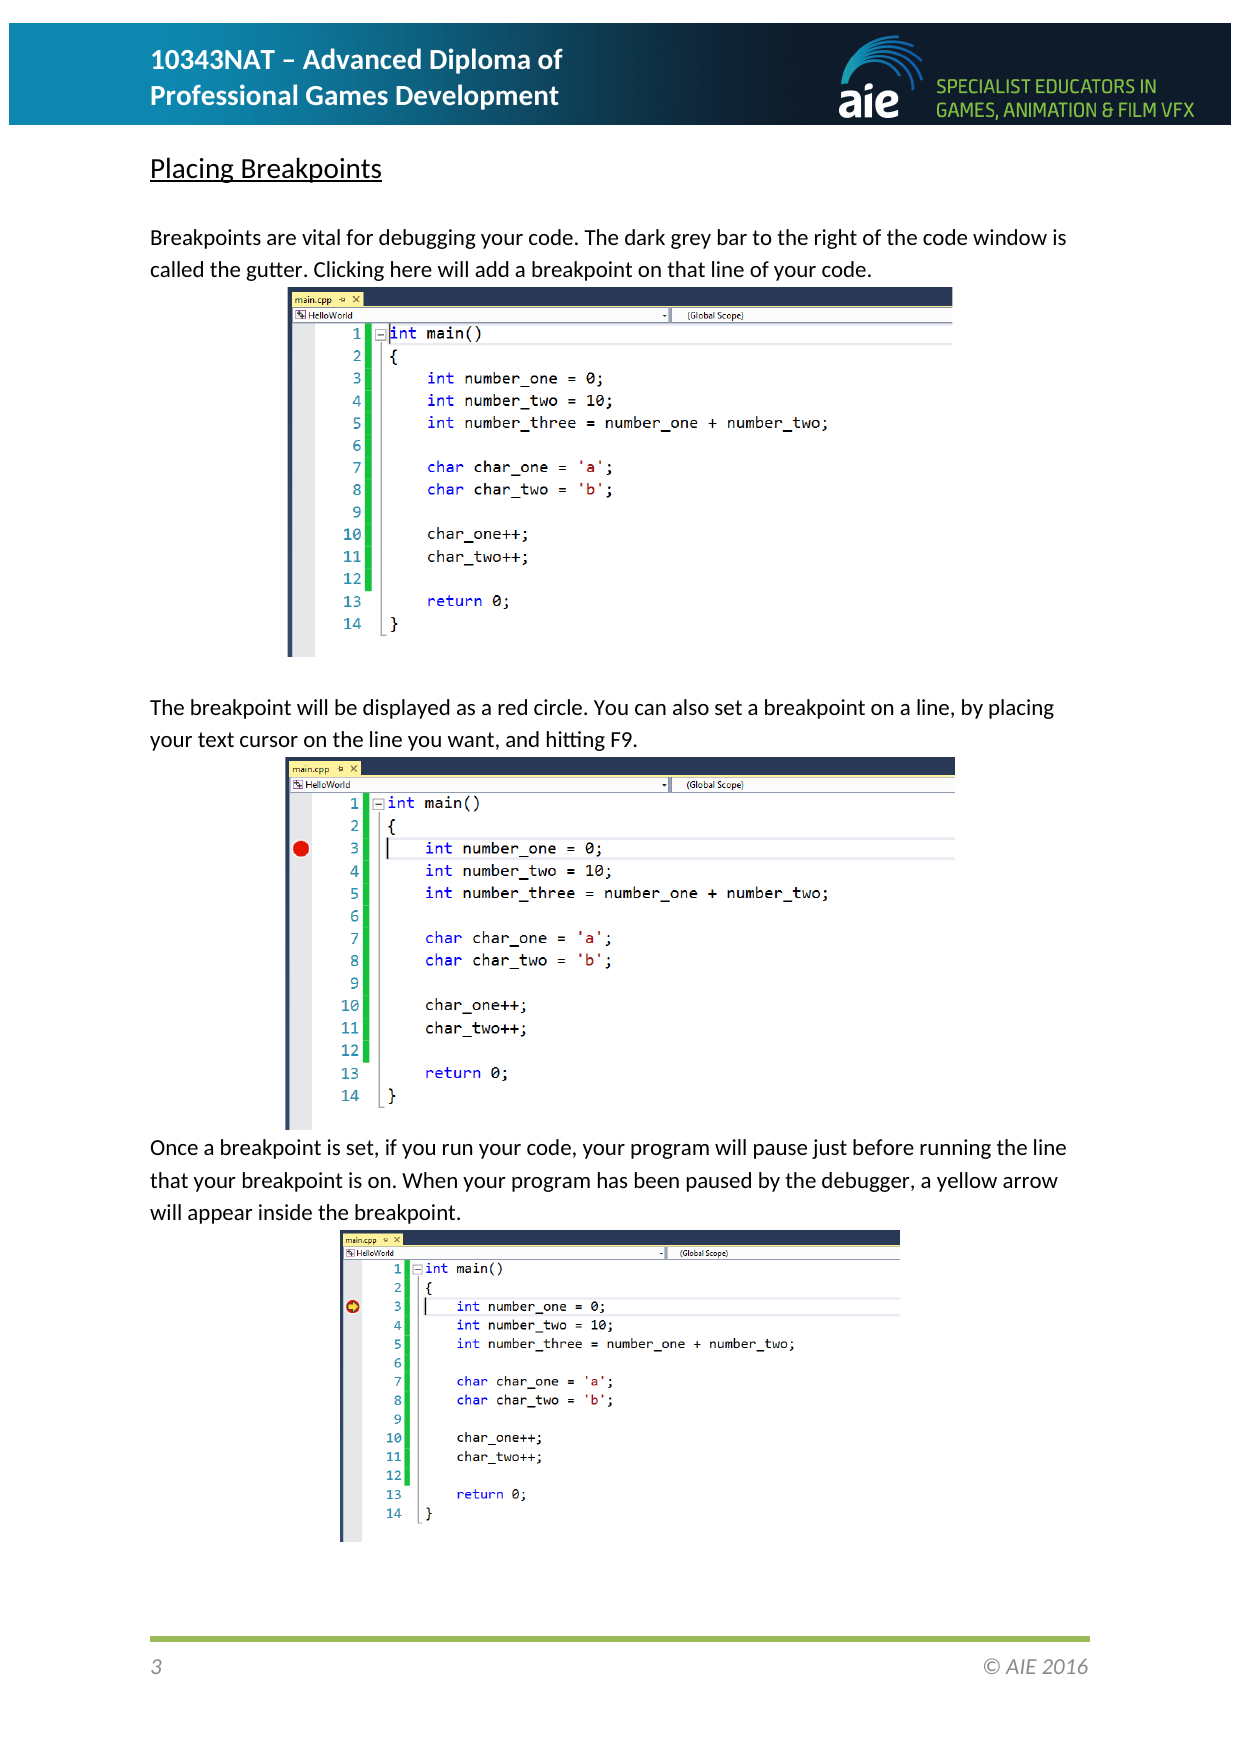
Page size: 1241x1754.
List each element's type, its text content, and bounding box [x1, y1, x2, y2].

text The breakpoint will be displayed as a red circle. You can also set a breakpoint on a line, by placing your text cursor on the line you want, and hitting F9. [150, 693, 1090, 753]
text Placing Breakpoints [150, 150, 1090, 186]
picture [9, 23, 1231, 1751]
text Breakpoints are vital for debugging your code. The dark grey bar to the right of the code window is called the gutter. Clicking here will add a breakpoint on that line of your code. [150, 223, 1090, 283]
text Once a breakpoint is set, if you run your code, your program will pause just before running the line that your breakpoint is on. When your program has been paused by the debugger, a yellow arrow will appear inside the breakpoint. [150, 1133, 1090, 1226]
